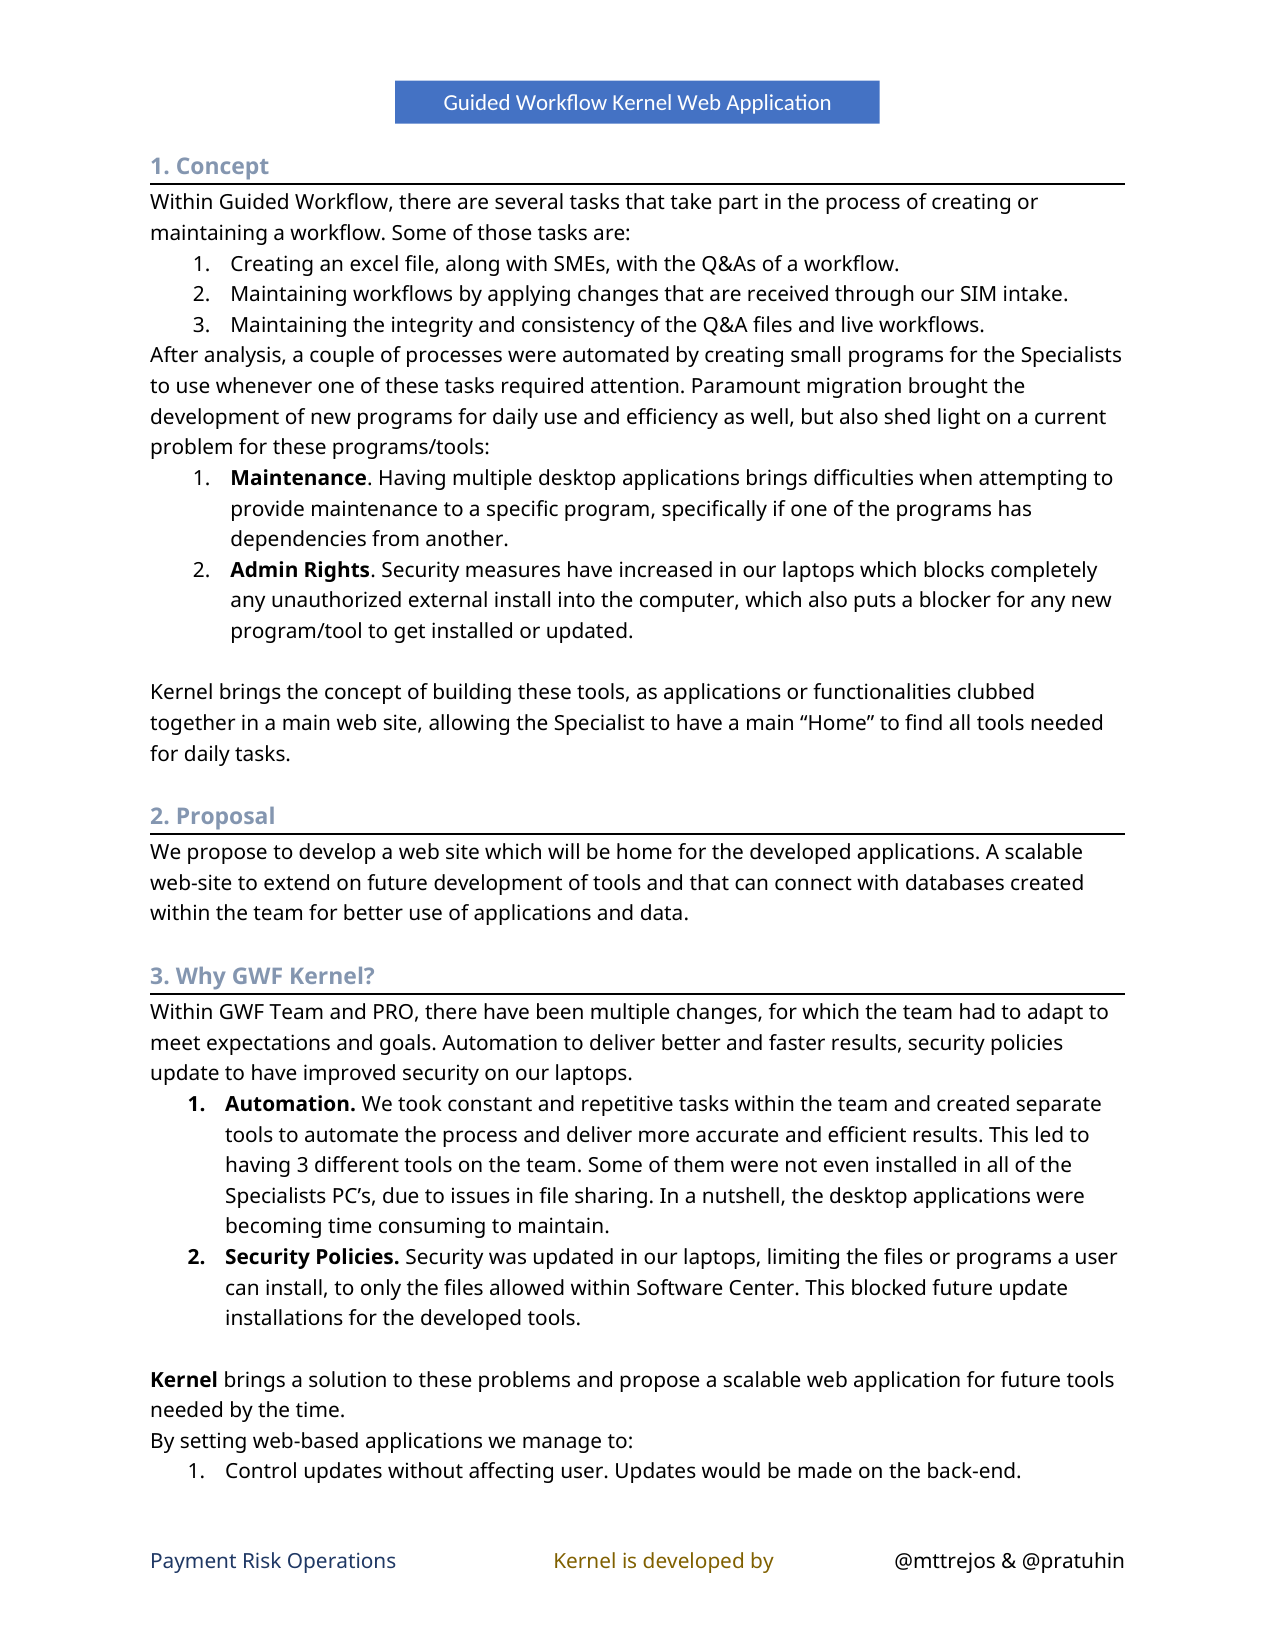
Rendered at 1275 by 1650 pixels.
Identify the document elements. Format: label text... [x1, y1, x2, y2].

text Within Guided Workflow, there are several tasks that take part in the process of creating or maintaining a workflow. Some of those tasks are: [150, 187, 1125, 246]
list Creating an excel file, along with SMEs, with the Q&As of a workflow. [193, 249, 1125, 277]
text 3. Why GWF Kernel? [150, 960, 1125, 993]
list Admin Rights. Security measures have increased in our laptops which blocks completely any unauthorized external install into the computer, which also puts a blocker for any new program/tool to get installed or updated. [193, 555, 1125, 644]
text 1. Concept [150, 150, 1125, 183]
text 2. Proposal [150, 800, 1125, 833]
text By setting web-based applications we manage to: [150, 1426, 1125, 1454]
text We propose to develop a web site which will be home for the developed applications. A scalable web-site to extend on future development of tools and that can connect with databases created within the team for better use of applications and data. [150, 837, 1125, 927]
text Kernel brings a solution to these problems and propose a scalable web application for future tools needed by the time. [150, 1365, 1125, 1424]
text After analysis, a couple of processes were automated by creating small programs for the Specialists to use whenever one of these tasks required attention. Paramount migration brought the development of new programs for daily use and efficiency as well, but also shed light on a current problem for these programs/tools: [150, 341, 1125, 461]
list Security Policies. Security was updated in our laptops, limiting the files or programs a user can install, to only the files allowed within Software Center. This blocked future update installations for the developed tools. [187, 1242, 1125, 1332]
list Maintaining workflows by applying changes that are received through our SIM intake. [193, 279, 1125, 308]
list Control updates without affecting user. Updates would be made on the back-end. [187, 1457, 1125, 1485]
text Within GWF Team and PRO, there have been multiple changes, for which the team had to adapt to meet expectations and goals. Automation to deliver better and faster results, security policies update to have improved security on our laptops. [150, 997, 1125, 1087]
list Automation. We took constant and repetitive tasks within the team and created separate tools to automate the process and deliver more accurate and efficient results. This led to having 3 different tools on the team. Some of them were not even installed in all of the Specialists PC’s, due to issues in file sharing. In a nutshell, the desktop applications were becoming time consuming to maintain. [187, 1089, 1125, 1240]
list Maintaining the integrity and consistency of the Q&A files and live workflows. [193, 310, 1125, 338]
text Kernel brings the concept of building these tools, as applications or functionalities clubbed together in a main web site, allowing the Specialist to have a main “Home” to find all tools needed for daily tasks. [150, 677, 1125, 767]
list Maintenance. Having multiple desktop applications brings difficulties when attempting to provide maintenance to a specific program, specifically if one of the programs has dependencies from another. [193, 463, 1125, 553]
